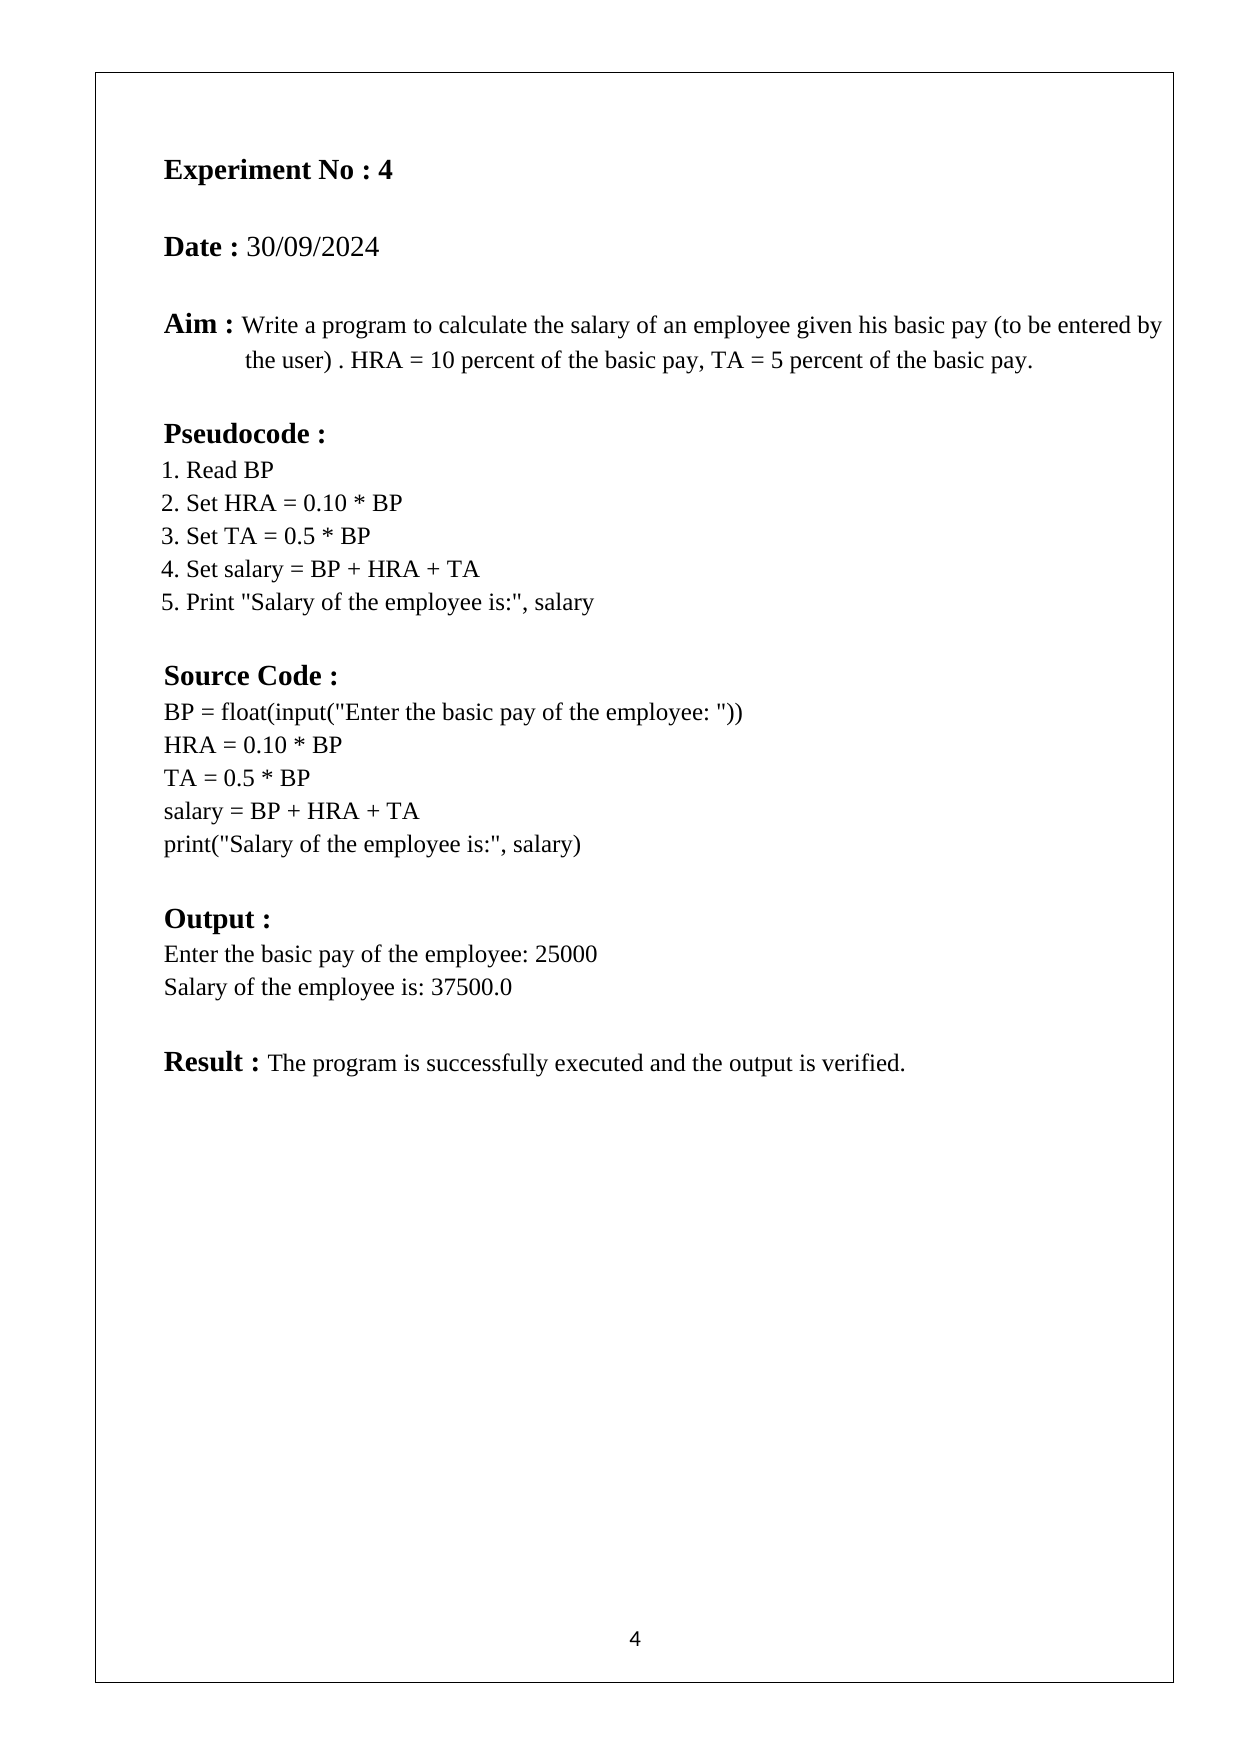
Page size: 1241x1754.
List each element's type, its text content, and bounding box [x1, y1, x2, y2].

text HRA = 0.10 * BP [164, 730, 1165, 759]
text Date : 30/09/2024 [164, 229, 1165, 263]
text BP = float(input("Enter the basic pay of the employee: ")) [164, 697, 1165, 726]
text Aim : Write a program to calculate the salary of an employee given his basic pay (to be entered by [164, 306, 1165, 340]
text Pseudocode : [164, 416, 1165, 450]
text the user) . HRA = 10 percent of the basic pay, TA = 5 percent of the basic pay. [164, 345, 1165, 373]
text Result : The program is successfully executed and the output is verified. [164, 1044, 1165, 1077]
text print("Salary of the employee is:", salary) [164, 829, 1165, 858]
text 4. Set salary = BP + HRA + TA [104, 554, 1165, 583]
text TA = 0.5 * BP [164, 763, 1165, 792]
text Source Code : [164, 658, 1165, 692]
text 3. Set TA = 0.5 * BP [104, 521, 1165, 550]
text Experiment No : 4 [104, 152, 1165, 186]
text 1. Read BP [104, 455, 1165, 484]
text 2. Set HRA = 0.10 * BP [104, 488, 1165, 517]
text Salary of the employee is: 37500.0 [164, 972, 1165, 1001]
text Output : [164, 901, 1165, 934]
text Enter the basic pay of the employee: 25000 [164, 939, 1165, 968]
text salary = BP + HRA + TA [164, 796, 1165, 825]
text 5. Print "Salary of the employee is:", salary [104, 587, 1165, 616]
